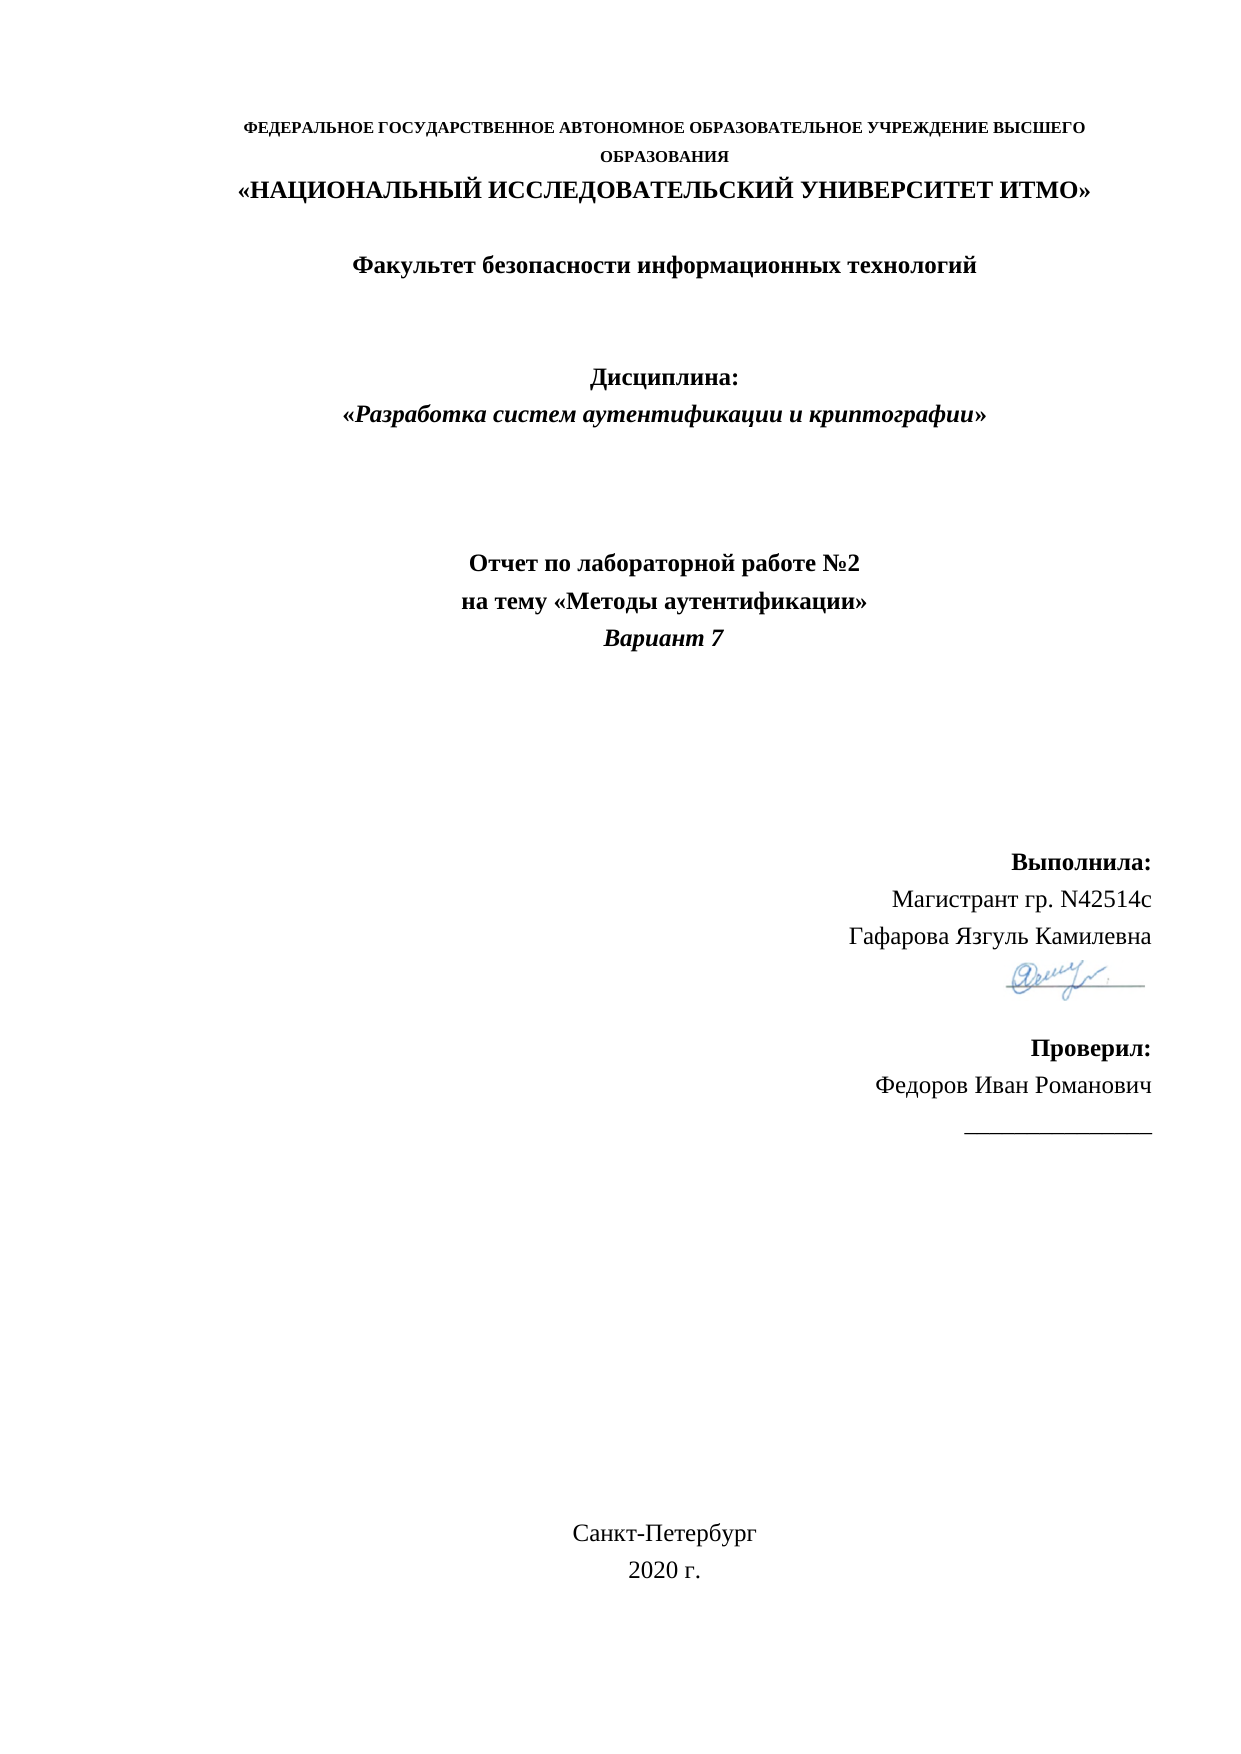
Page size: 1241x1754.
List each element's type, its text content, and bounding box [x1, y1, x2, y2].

text Выполнила: [177, 847, 1152, 876]
text Отчет по лабораторной работе №2 на тему «Методы аутентификации» [177, 548, 1152, 614]
picture [1002, 960, 1146, 1001]
text ФЕДЕРАЛЬНОЕ ГОСУДАРСТВЕННОЕ АВТОНОМНОЕ ОБРАЗОВАТЕЛЬНОЕ УЧРЕЖДЕНИЕ ВЫСШЕГО ОБРАЗОВАНИЯ [177, 118, 1152, 166]
text Вариант 7 [177, 623, 1152, 652]
text Санкт-Петербург [177, 1518, 1152, 1547]
text Дисциплина: [177, 362, 1152, 391]
text «Разработка систем аутентификации и криптографии» [177, 399, 1152, 428]
text _______________ [177, 1108, 1152, 1137]
text Гафарова Язгуль Камилевна [177, 921, 1152, 950]
text Проверил: [177, 1033, 1152, 1062]
text Факультет безопасности информационных технологий [177, 250, 1152, 279]
text Федоров Иван Романович [177, 1071, 1152, 1099]
text «НАЦИОНАЛЬНЫЙ ИССЛЕДОВАТЕЛЬСКИЙ УНИВЕРСИТЕТ ИТМО» [177, 176, 1152, 204]
text Магистрант гр. N42514c [177, 884, 1152, 913]
text 2020 г. [177, 1555, 1152, 1584]
